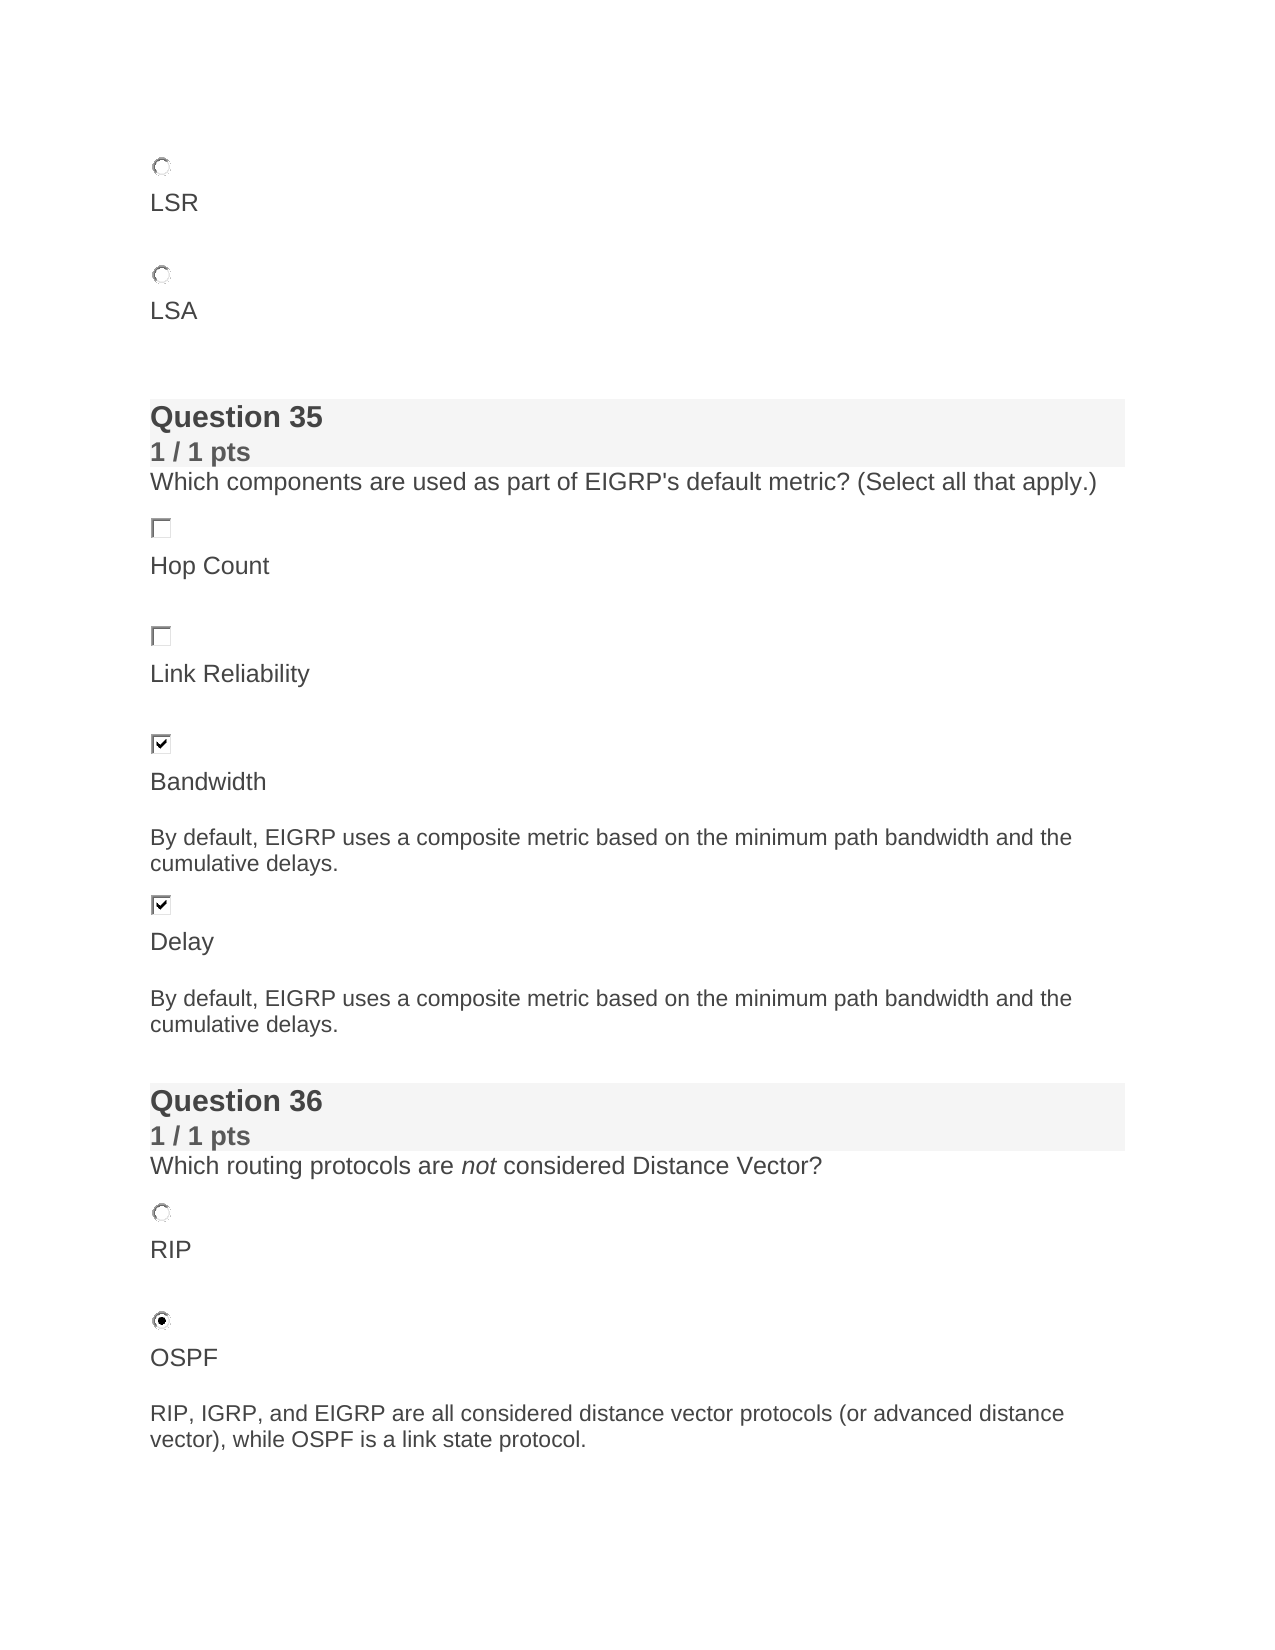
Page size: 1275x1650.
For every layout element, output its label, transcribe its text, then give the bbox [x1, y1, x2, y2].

text OSPF [150, 1342, 1125, 1371]
text Bandwidth [150, 766, 1125, 795]
text Which components are used as part of EIGRP's default metric? (Select all that apply.) [150, 467, 1125, 496]
text 1 / 1 pts [150, 436, 1125, 467]
text RIP [150, 1234, 1125, 1263]
text Delay [150, 927, 1125, 956]
text RIP, IGRP, and EIGRP are all considered distance vector protocols (or advanced distance vector), while OSPF is a link state protocol. [150, 1400, 1125, 1453]
text Hop Count [150, 551, 1125, 579]
text By default, EIGRP uses a composite metric based on the minimum path bandwidth and the cumulative delays. [150, 984, 1125, 1037]
text LSA [150, 296, 1125, 324]
text Link Reliability [150, 658, 1125, 687]
text Question 35 [150, 399, 1125, 433]
text Which routing protocols are not considered Distance Vector? [150, 1151, 1125, 1180]
text LSR [150, 188, 1125, 217]
text 1 / 1 pts [150, 1120, 1125, 1151]
text Question 36 [150, 1083, 1125, 1117]
text By default, EIGRP uses a composite metric based on the minimum path bandwidth and the cumulative delays. [150, 824, 1125, 877]
